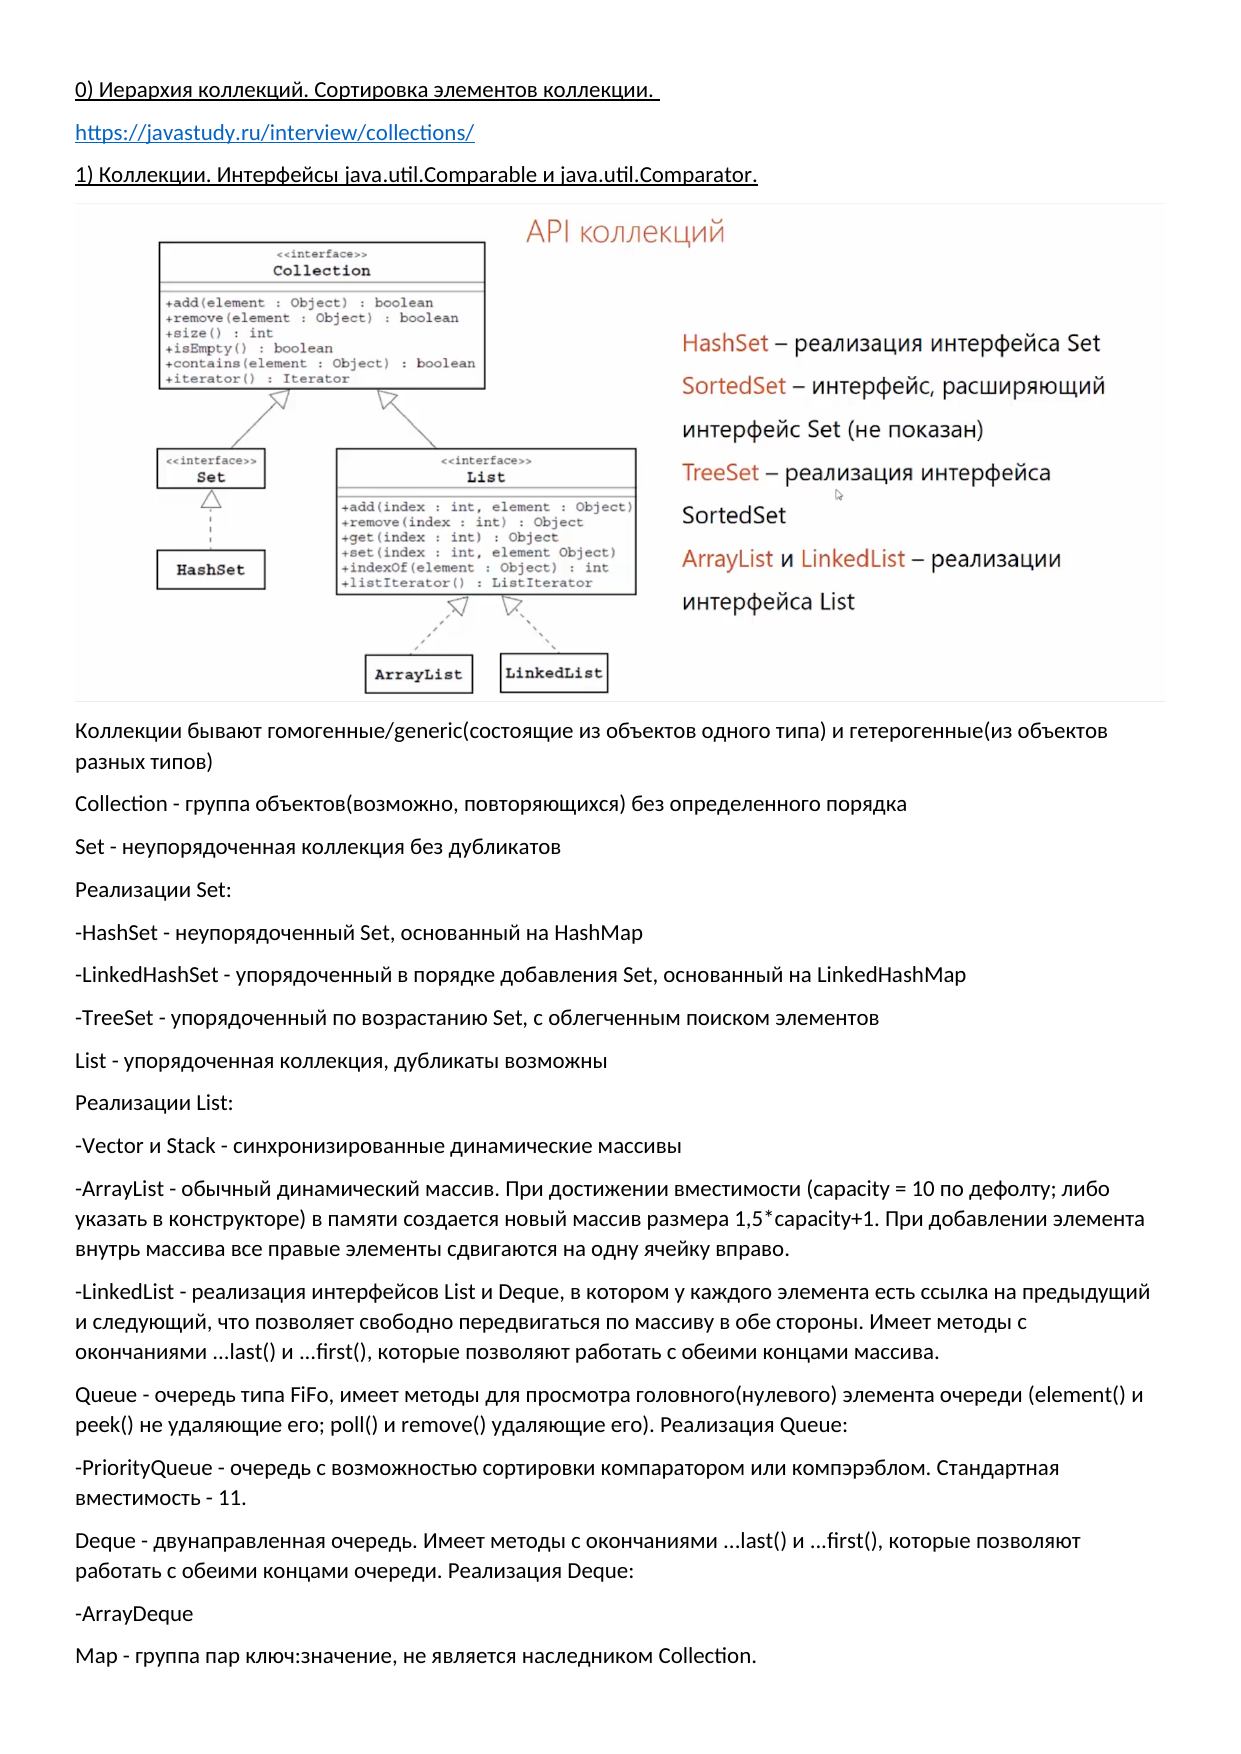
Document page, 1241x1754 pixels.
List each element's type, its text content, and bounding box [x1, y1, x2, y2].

text Map - группа пар ключ:значение, не является наследником Collection. [75, 1642, 1165, 1670]
text Collection - группа объектов(возможно, повторяющихся) без определенного порядка [75, 789, 1165, 818]
text -PriorityQueue - очередь с возможностью сортировки компаратором или компэрэблом. Стандартная вместимость - 11. [75, 1453, 1165, 1511]
text Set - неупорядоченная коллекция без дубликатов [75, 832, 1165, 860]
text -TreeSet - упорядоченный по возрастанию Set, с облегченным поиском элементов [75, 1003, 1165, 1031]
text -LinkedList - реализация интерфейсов List и Deque, в котором у каждого элемента есть ссылка на предыдущий и следующий, что позволяет свободно передвигаться по массиву в обе стороны. Имеет методы с окончаниями ...last() и ...first(), которые позволяют работать с обеими концами массива. [75, 1277, 1165, 1366]
text 0) Иерархия коллекций. Сортировка элементов коллекции. [75, 75, 1165, 103]
text -ArrayDeque [75, 1599, 1165, 1627]
text Коллекции бывают гомогенные/generic(состоящие из объектов одного типа) и гетерогенные(из объектов разных типов) [75, 717, 1165, 775]
text -HashSet - неупорядоченный Set, основанный на HashMap [75, 918, 1165, 946]
text Реализации Set: [75, 875, 1165, 903]
text Queue - очередь типа FiFo, имеет методы для просмотра головного(нулевого) элемента очереди (element() и peek() не удаляющие его; poll() и remove() удаляющие его). Реализация Queue: [75, 1380, 1165, 1438]
text 1) Коллекции. Интерфейсы java.util.Comparable и java.util.Comparator. [75, 160, 1165, 188]
text Deque - двунаправленная очередь. Имеет методы с окончаниями ...last() и ...first(), которые позволяют работать с обеими концами очереди. Реализация Deque: [75, 1526, 1165, 1584]
text Реализации List: [75, 1088, 1165, 1117]
text https://javastudy.ru/interview/collections/ [75, 118, 1165, 146]
text -ArrayList - обычный динамический массив. При достижении вместимости (capacity = 10 по дефолту; либо указать в конструкторе) в памяти создается новый массив размера 1,5*capacity+1. При добавлении элемента внутрь массива все правые элементы сдвигаются на одну ячейку вправо. [75, 1174, 1165, 1262]
text -LinkedHashSet - упорядоченный в порядке добавления Set, основанный на LinkedHashMap [75, 960, 1165, 988]
text -Vector и Stack - синхронизированные динамические массивы [75, 1131, 1165, 1159]
picture [75, 203, 1166, 702]
text List - упорядоченная коллекция, дубликаты возможны [75, 1046, 1165, 1074]
